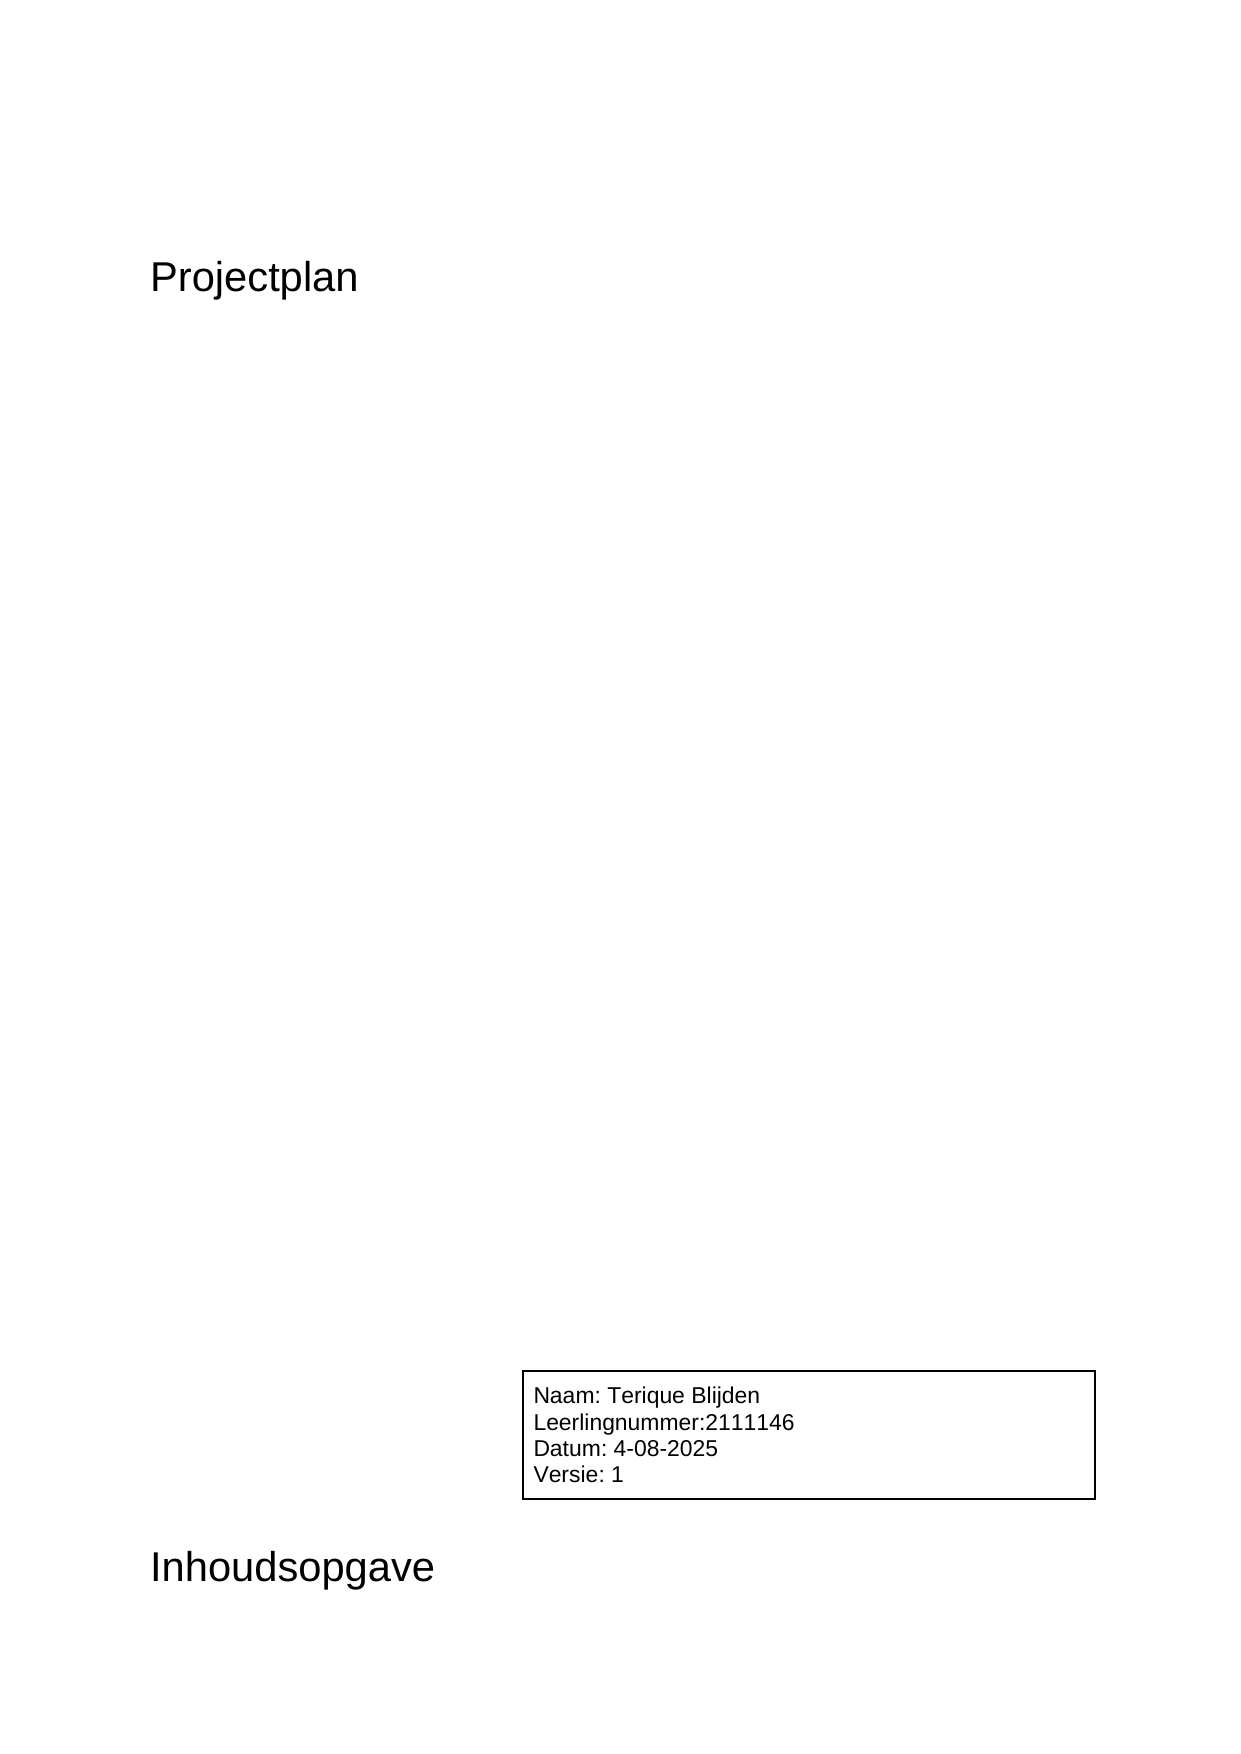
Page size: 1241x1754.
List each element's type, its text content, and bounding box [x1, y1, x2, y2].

subtitle Inhoudsopgave [150, 1542, 1090, 1590]
table_header Naam: Terique Blijden Leerlingnummer:2111146 Datum: 4-08-2025 Versie: 1 [524, 1372, 1094, 1498]
subtitle Projectplan [150, 252, 1090, 300]
